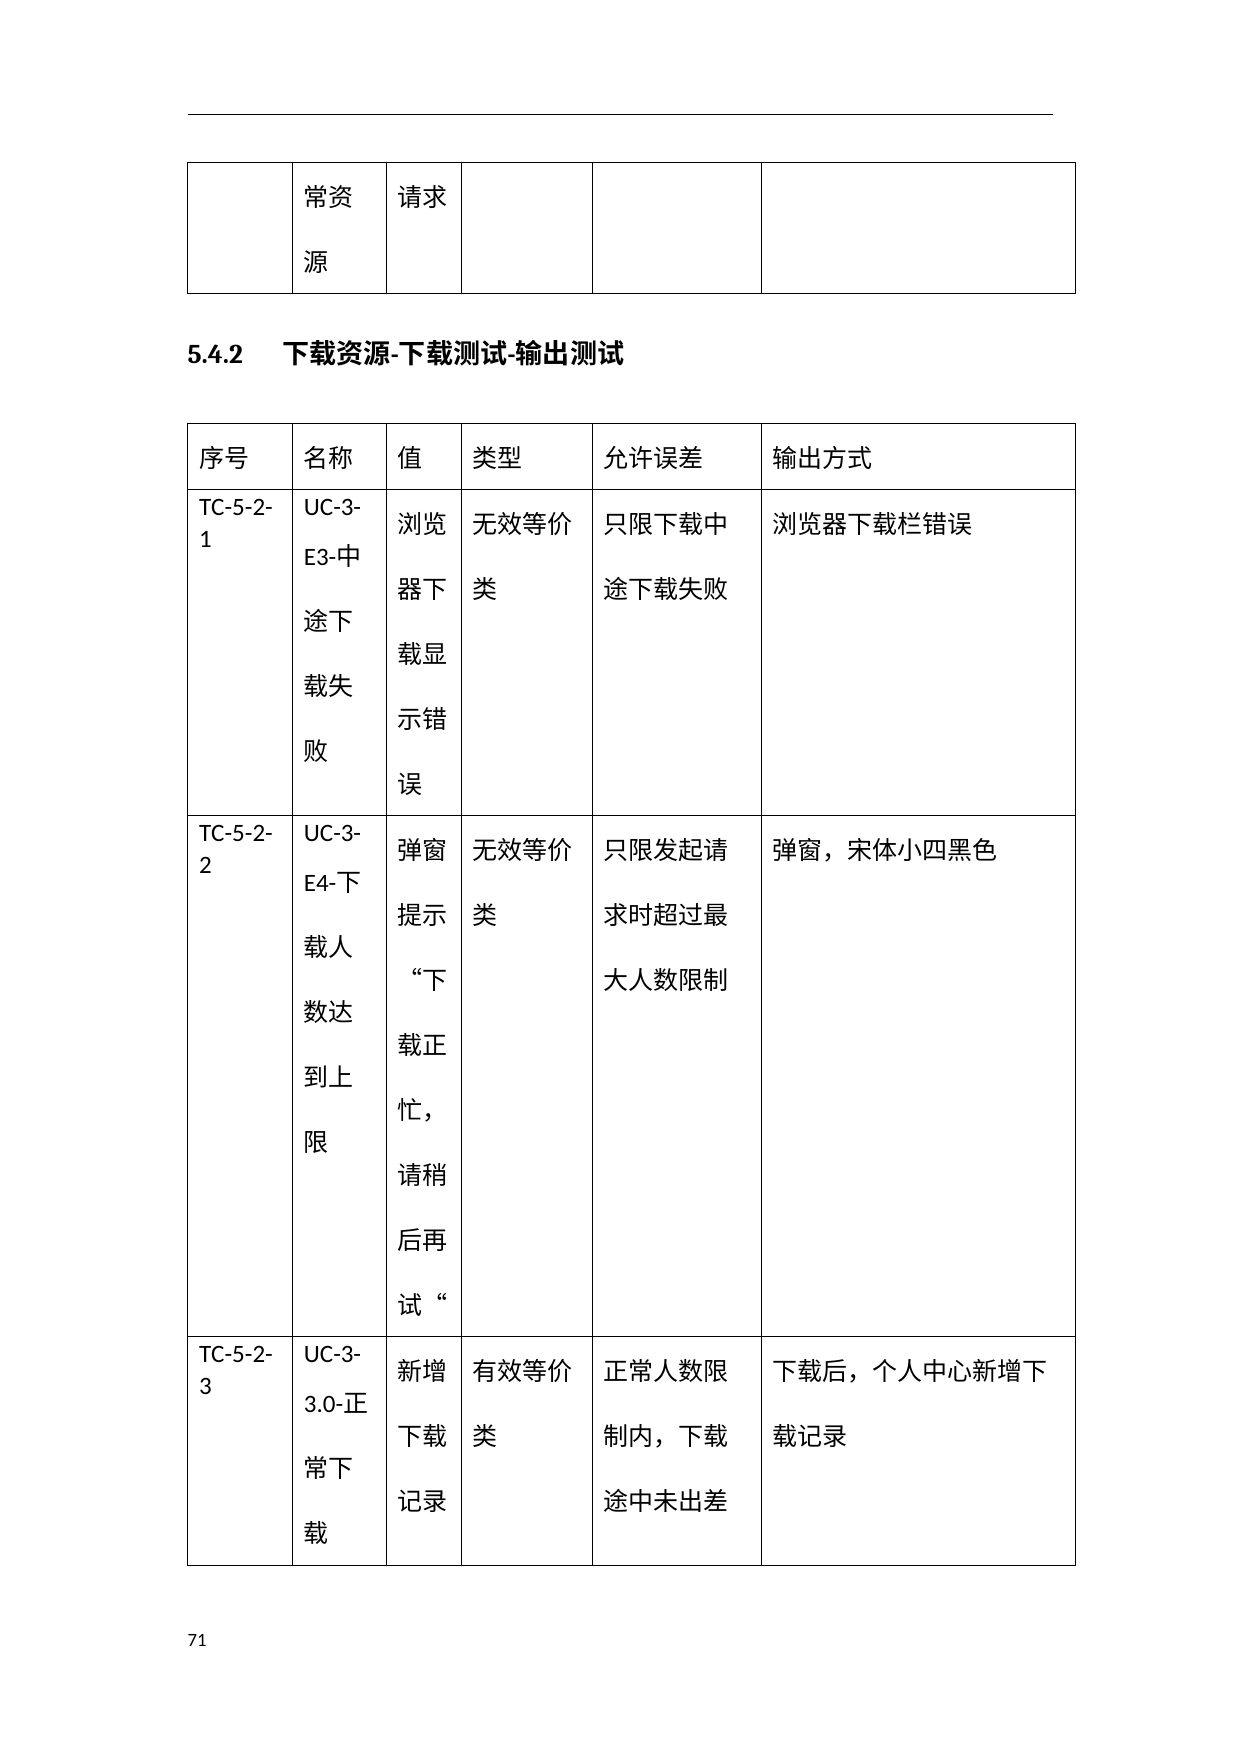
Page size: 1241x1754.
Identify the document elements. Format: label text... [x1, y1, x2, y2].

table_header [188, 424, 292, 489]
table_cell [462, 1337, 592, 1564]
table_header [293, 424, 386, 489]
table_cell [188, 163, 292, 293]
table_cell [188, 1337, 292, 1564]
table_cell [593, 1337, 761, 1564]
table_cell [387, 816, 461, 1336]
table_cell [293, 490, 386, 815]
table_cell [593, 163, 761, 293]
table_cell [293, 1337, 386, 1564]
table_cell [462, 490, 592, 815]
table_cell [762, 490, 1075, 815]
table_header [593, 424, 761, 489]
subtitle 下载资源-下载测试-输出测试 [187, 319, 1053, 384]
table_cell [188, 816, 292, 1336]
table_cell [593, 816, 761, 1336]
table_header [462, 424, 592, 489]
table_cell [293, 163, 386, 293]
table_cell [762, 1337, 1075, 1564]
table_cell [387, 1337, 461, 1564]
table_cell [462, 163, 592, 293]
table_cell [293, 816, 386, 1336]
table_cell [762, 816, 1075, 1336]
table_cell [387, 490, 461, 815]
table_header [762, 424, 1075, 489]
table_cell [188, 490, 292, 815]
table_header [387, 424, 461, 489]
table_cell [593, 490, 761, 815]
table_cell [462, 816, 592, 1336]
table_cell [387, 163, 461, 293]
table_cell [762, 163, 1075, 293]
